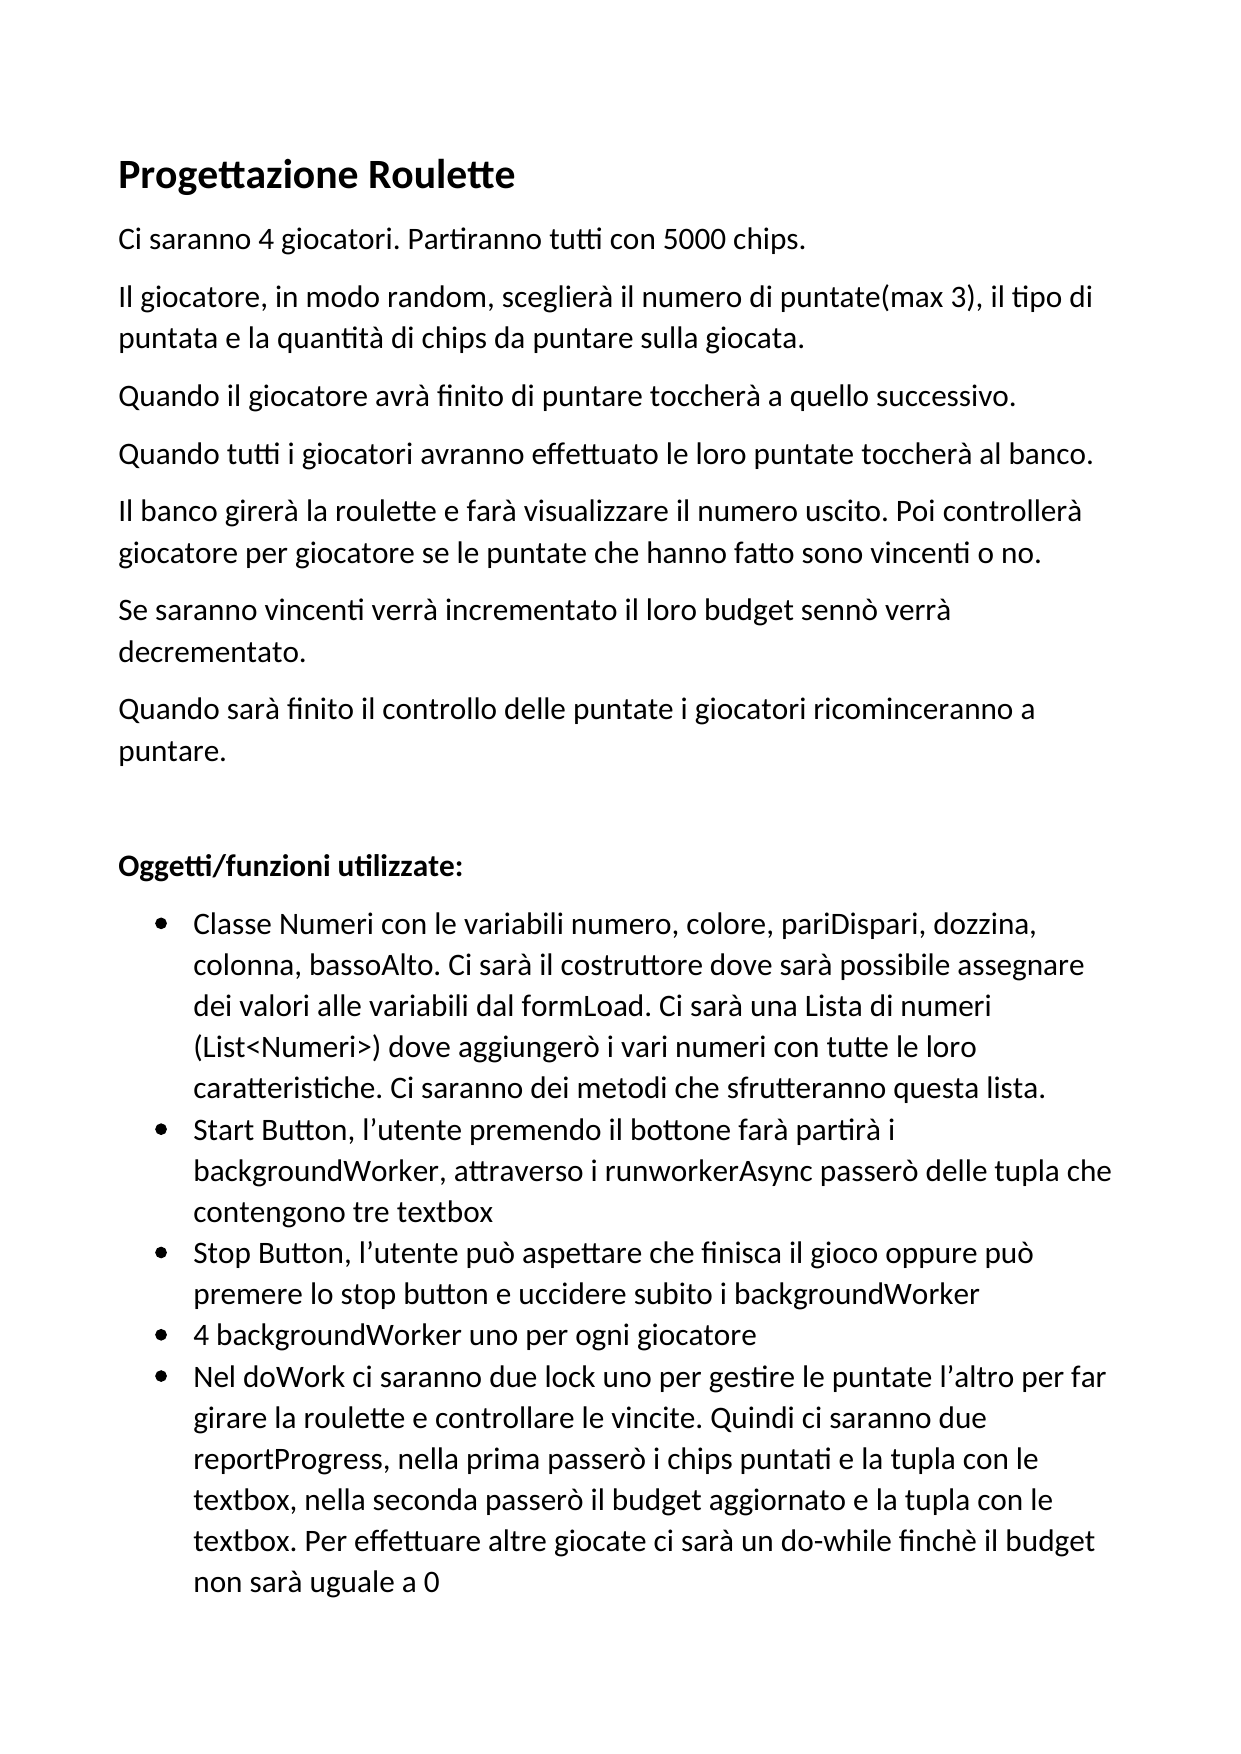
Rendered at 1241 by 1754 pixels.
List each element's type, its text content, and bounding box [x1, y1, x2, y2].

text Quando tutti i giocatori avranno effettuato le loro puntate toccherà al banco. [118, 434, 1122, 472]
text Se saranno vincenti verrà incrementato il loro budget sennò verrà decrementato. [118, 591, 1122, 670]
list Classe Numeri con le variabili numero, colore, pariDispari, dozzina, colonna, bassoAlto. Ci sarà il costruttore dove sarà possibile assegnare dei valori alle variabili dal formLoad. Ci sarà una Lista di numeri (List<Numeri>) dove aggiungerò i vari numeri con tutte le loro caratteristiche. Ci saranno dei metodi che sfrutteranno questa lista. [156, 904, 1122, 1107]
list 4 backgroundWorker uno per ogni giocatore [156, 1316, 1122, 1354]
text Quando il giocatore avrà finito di puntare toccherà a quello successivo. [118, 376, 1122, 414]
text Quando sarà finito il controllo delle puntate i giocatori ricominceranno a puntare. [118, 689, 1122, 769]
text Il giocatore, in modo random, sceglierà il numero di puntate(max 3), il tipo di puntata e la quantità di chips da puntare sulla giocata. [118, 277, 1122, 356]
list Stop Button, l’utente può aspettare che finisca il gioco oppure può premere lo stop button e uccidere subito i backgroundWorker [156, 1233, 1122, 1312]
text Progettazione Roulette [118, 148, 1122, 198]
text Oggetti/funzioni utilizzate: [118, 846, 1122, 884]
list Start Button, l’utente premendo il bottone farà partirà i backgroundWorker, attraverso i runworkerAsync passerò delle tupla che contengono tre textbox [156, 1110, 1122, 1230]
list Nel doWork ci saranno due lock uno per gestire le puntate l’altro per far girare la roulette e controllare le vincite. Quindi ci saranno due reportProgress, nella prima passerò i chips puntati e la tupla con le textbox, nella seconda passerò il budget aggiornato e la tupla con le textbox. Per effettuare altre giocate ci sarà un do-while finchè il budget non sarà uguale a 0 [156, 1357, 1122, 1601]
text Ci saranno 4 giocatori. Partiranno tutti con 5000 chips. [118, 219, 1122, 257]
text Il banco girerà la roulette e farà visualizzare il numero uscito. Poi controllerà giocatore per giocatore se le puntate che hanno fatto sono vincenti o no. [118, 492, 1122, 571]
